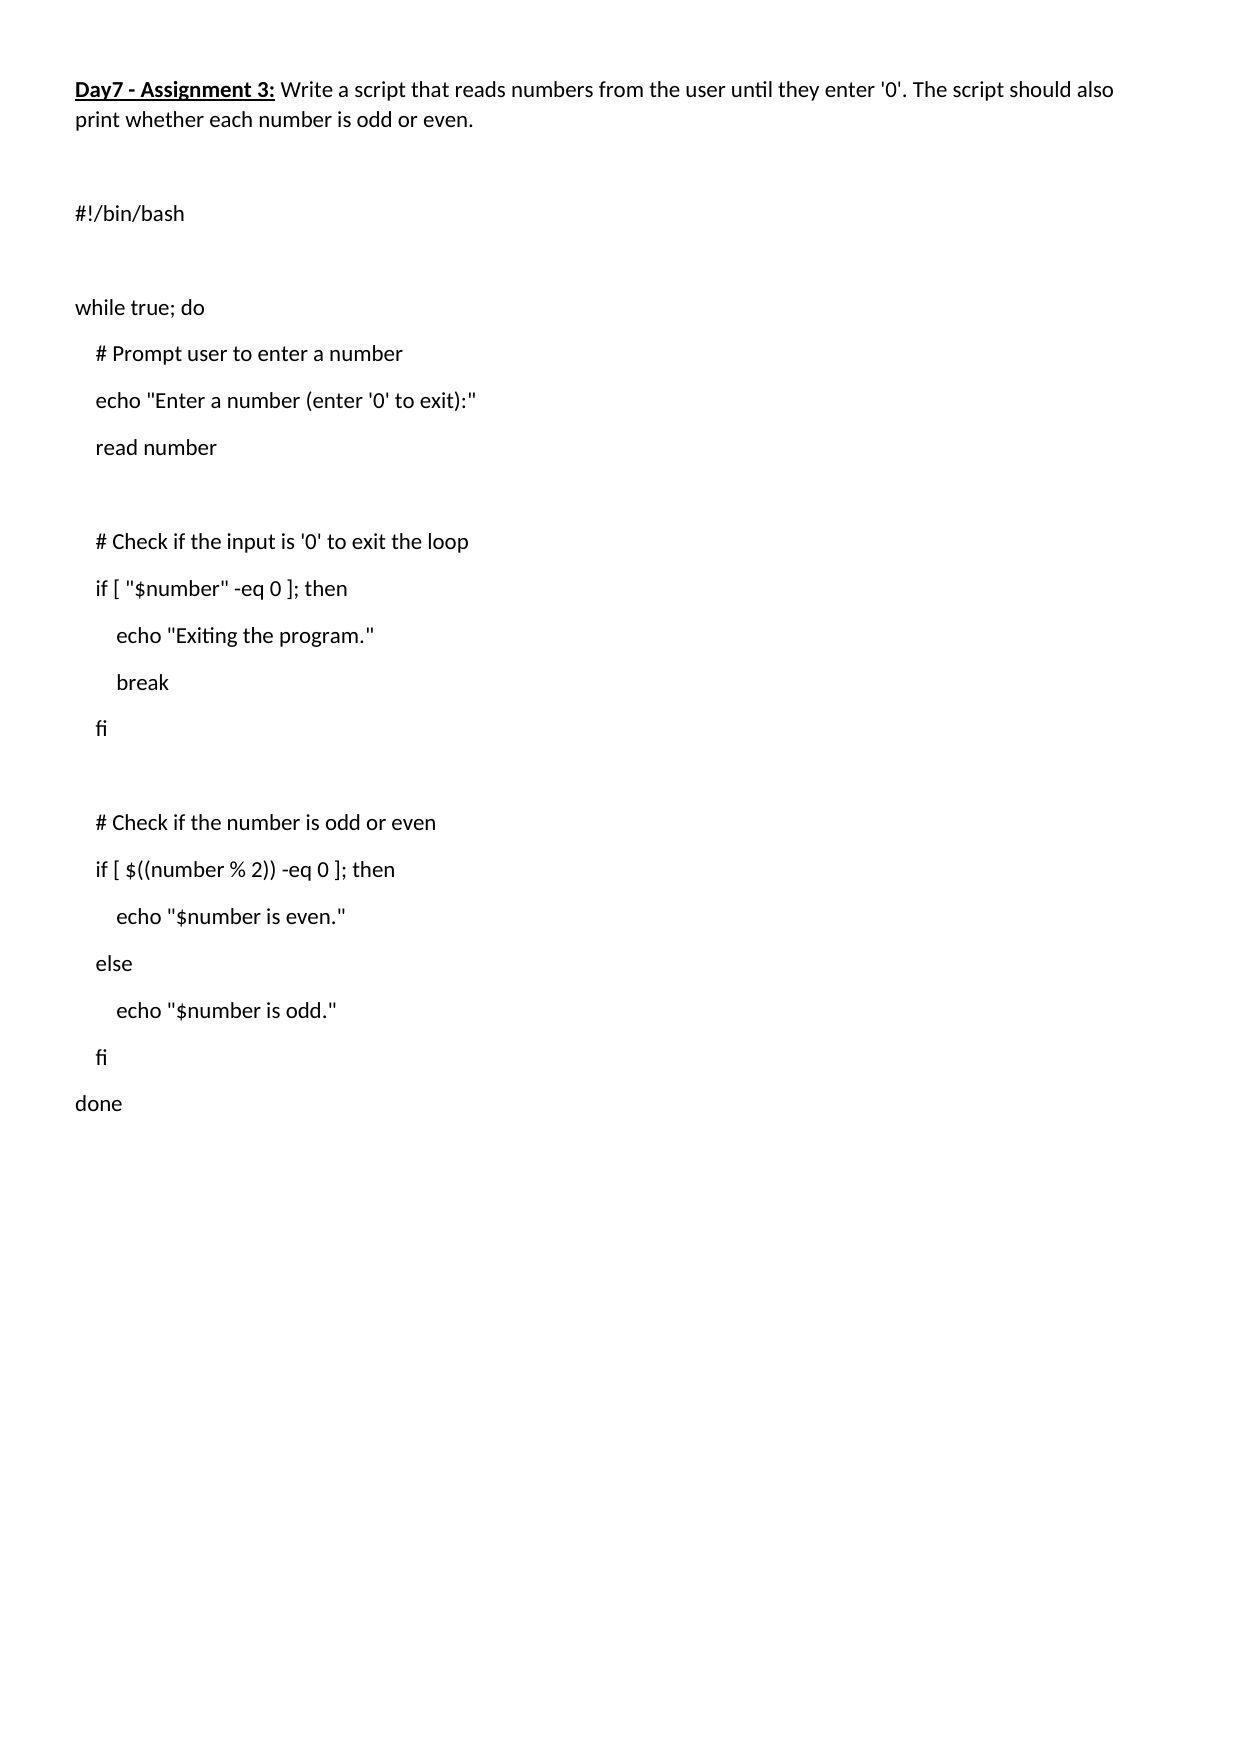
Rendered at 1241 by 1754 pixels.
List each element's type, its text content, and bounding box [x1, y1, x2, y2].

text # Prompt user to enter a number [75, 339, 1165, 368]
text fi [75, 714, 1165, 743]
text fi [75, 1043, 1165, 1071]
text if [ "$number" -eq 0 ]; then [75, 574, 1165, 602]
text read number [75, 433, 1165, 461]
text done [75, 1089, 1165, 1118]
text echo "$number is even." [75, 902, 1165, 930]
text # Check if the input is '0' to exit the loop [75, 527, 1165, 555]
text # Check if the number is odd or even [75, 808, 1165, 836]
text else [75, 949, 1165, 977]
text echo "$number is odd." [75, 996, 1165, 1024]
text Day7 - Assignment 3: Write a script that reads numbers from the user until they enter '0'. The script should also print whether each number is odd or even. [75, 75, 1165, 133]
text if [ $((number % 2)) -eq 0 ]; then [75, 855, 1165, 883]
text while true; do [75, 293, 1165, 321]
text echo "Enter a number (enter '0' to exit):" [75, 386, 1165, 414]
text echo "Exiting the program." [75, 621, 1165, 649]
text break [75, 668, 1165, 696]
text #!/bin/bash [75, 199, 1165, 227]
